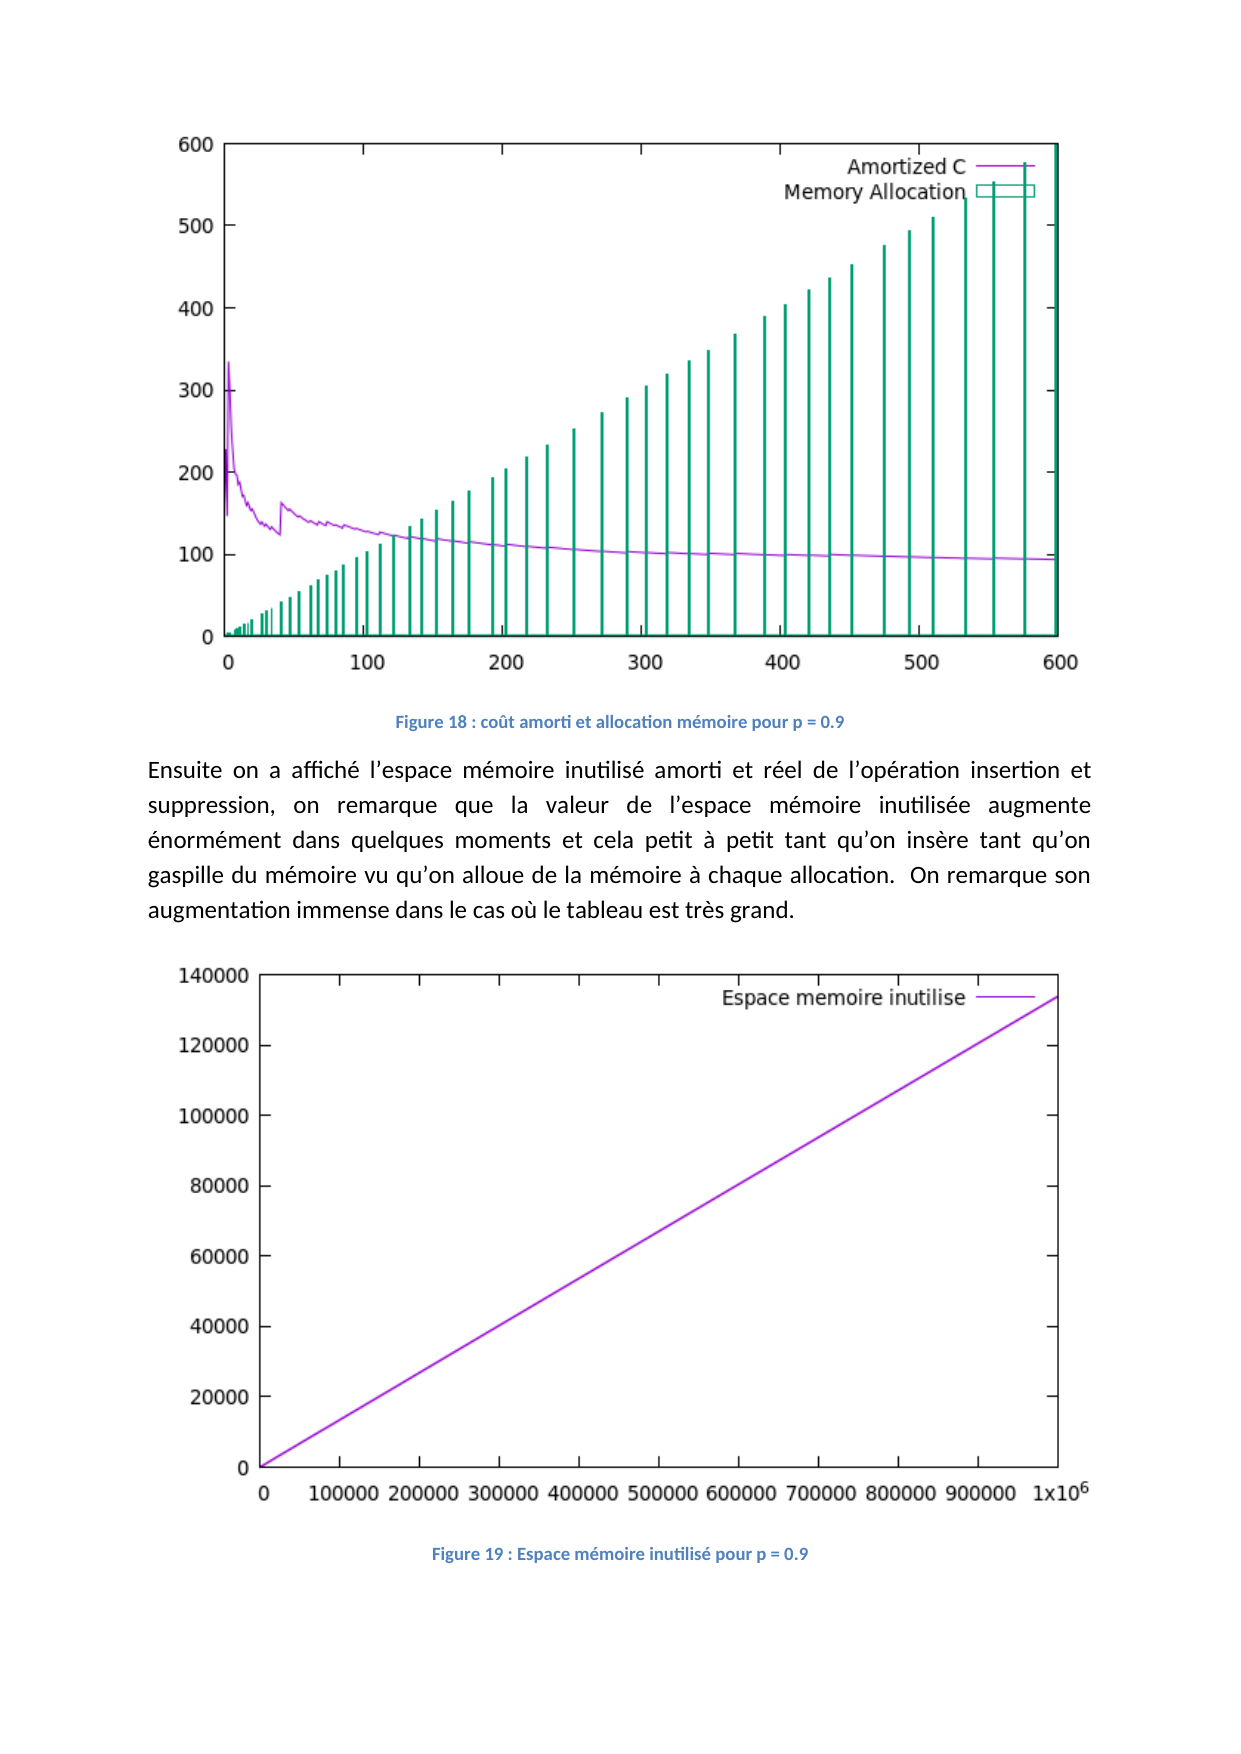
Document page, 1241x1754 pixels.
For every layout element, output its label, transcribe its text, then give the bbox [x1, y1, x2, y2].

picture [147, 949, 1093, 1517]
picture [147, 118, 1093, 686]
text Ensuite on a affiché l’espace mémoire inutilisé amorti et réel de l’opération insertion et suppression, on remarque que la valeur de l’espace mémoire inutilisée augmente énormément dans quelques moments et cela petit à petit tant qu’on insère tant qu’on gaspille du mémoire vu qu’on alloue de la mémoire à chaque allocation. On remarque son augmentation immense dans le cas où le tableau est très grand. [148, 754, 1093, 924]
